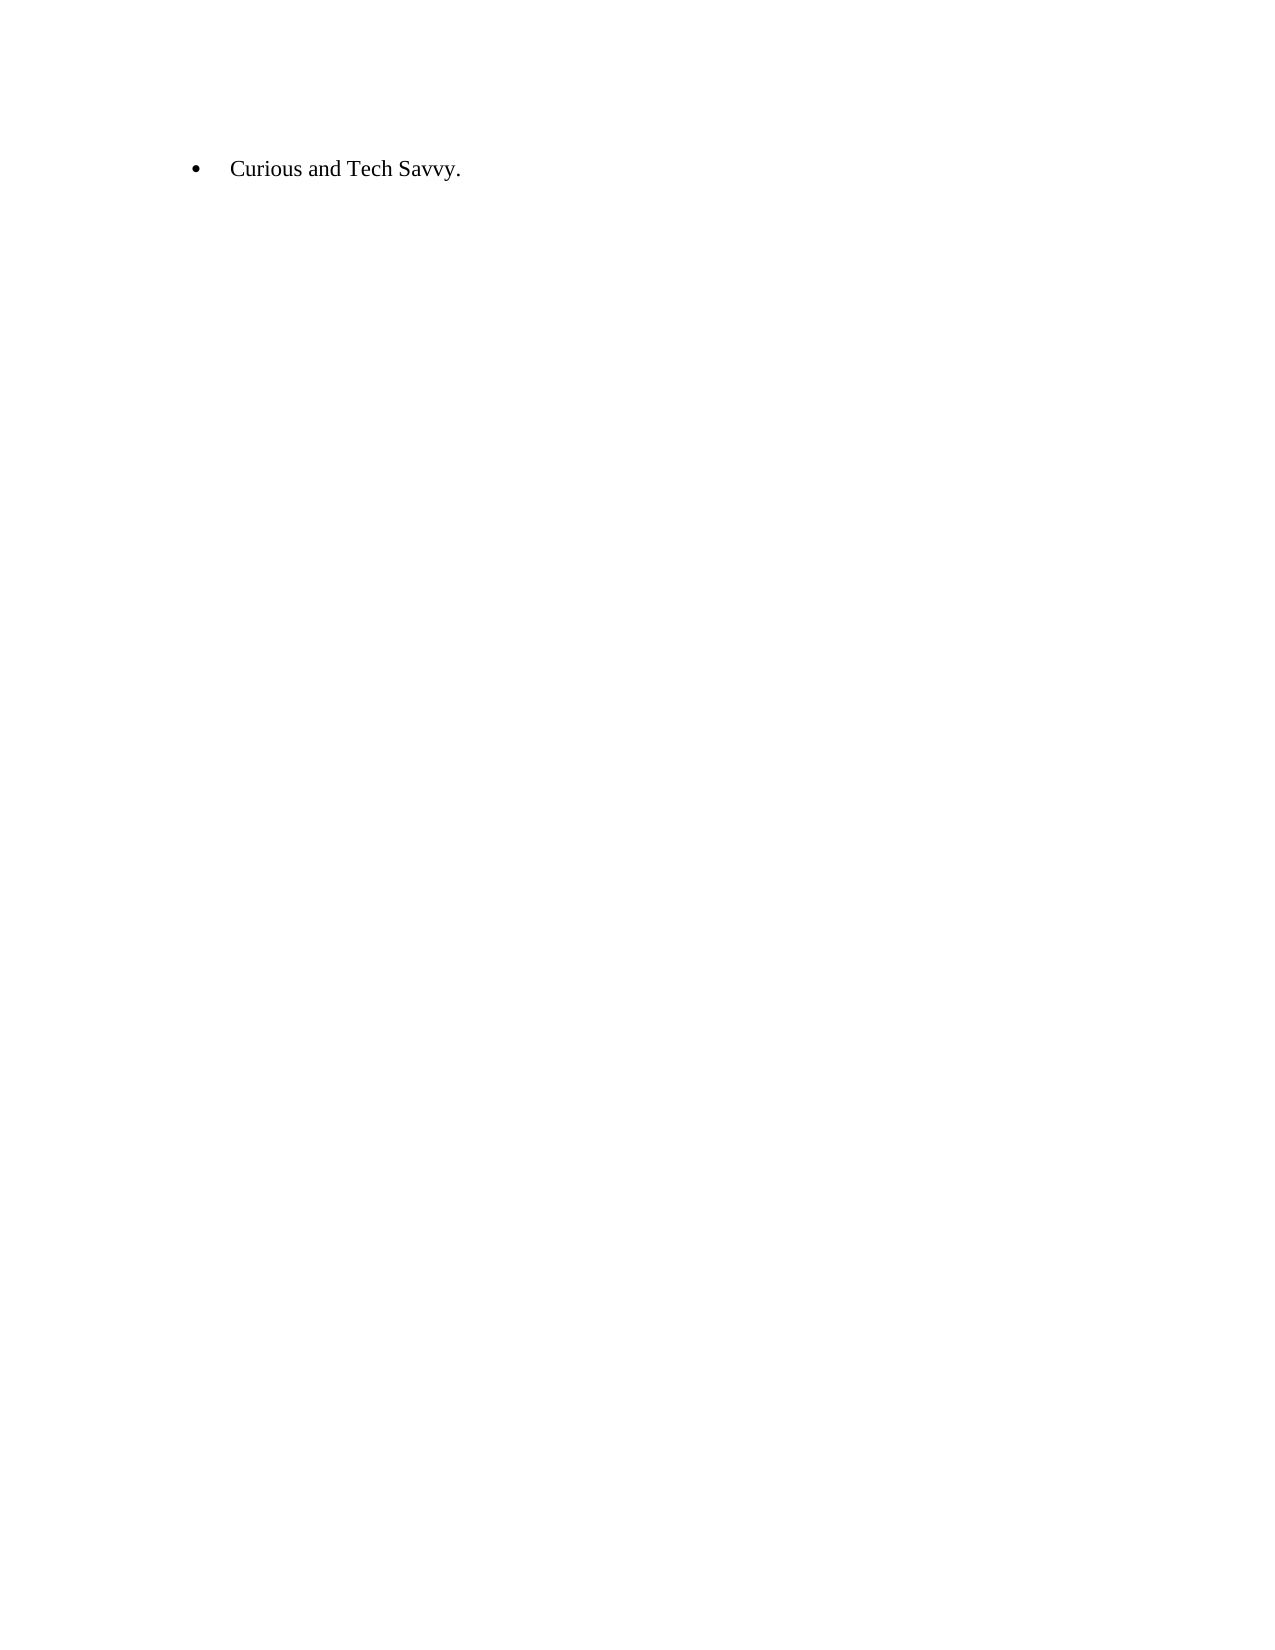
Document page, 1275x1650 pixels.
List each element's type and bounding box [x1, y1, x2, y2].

table_header [150, 150, 1125, 245]
